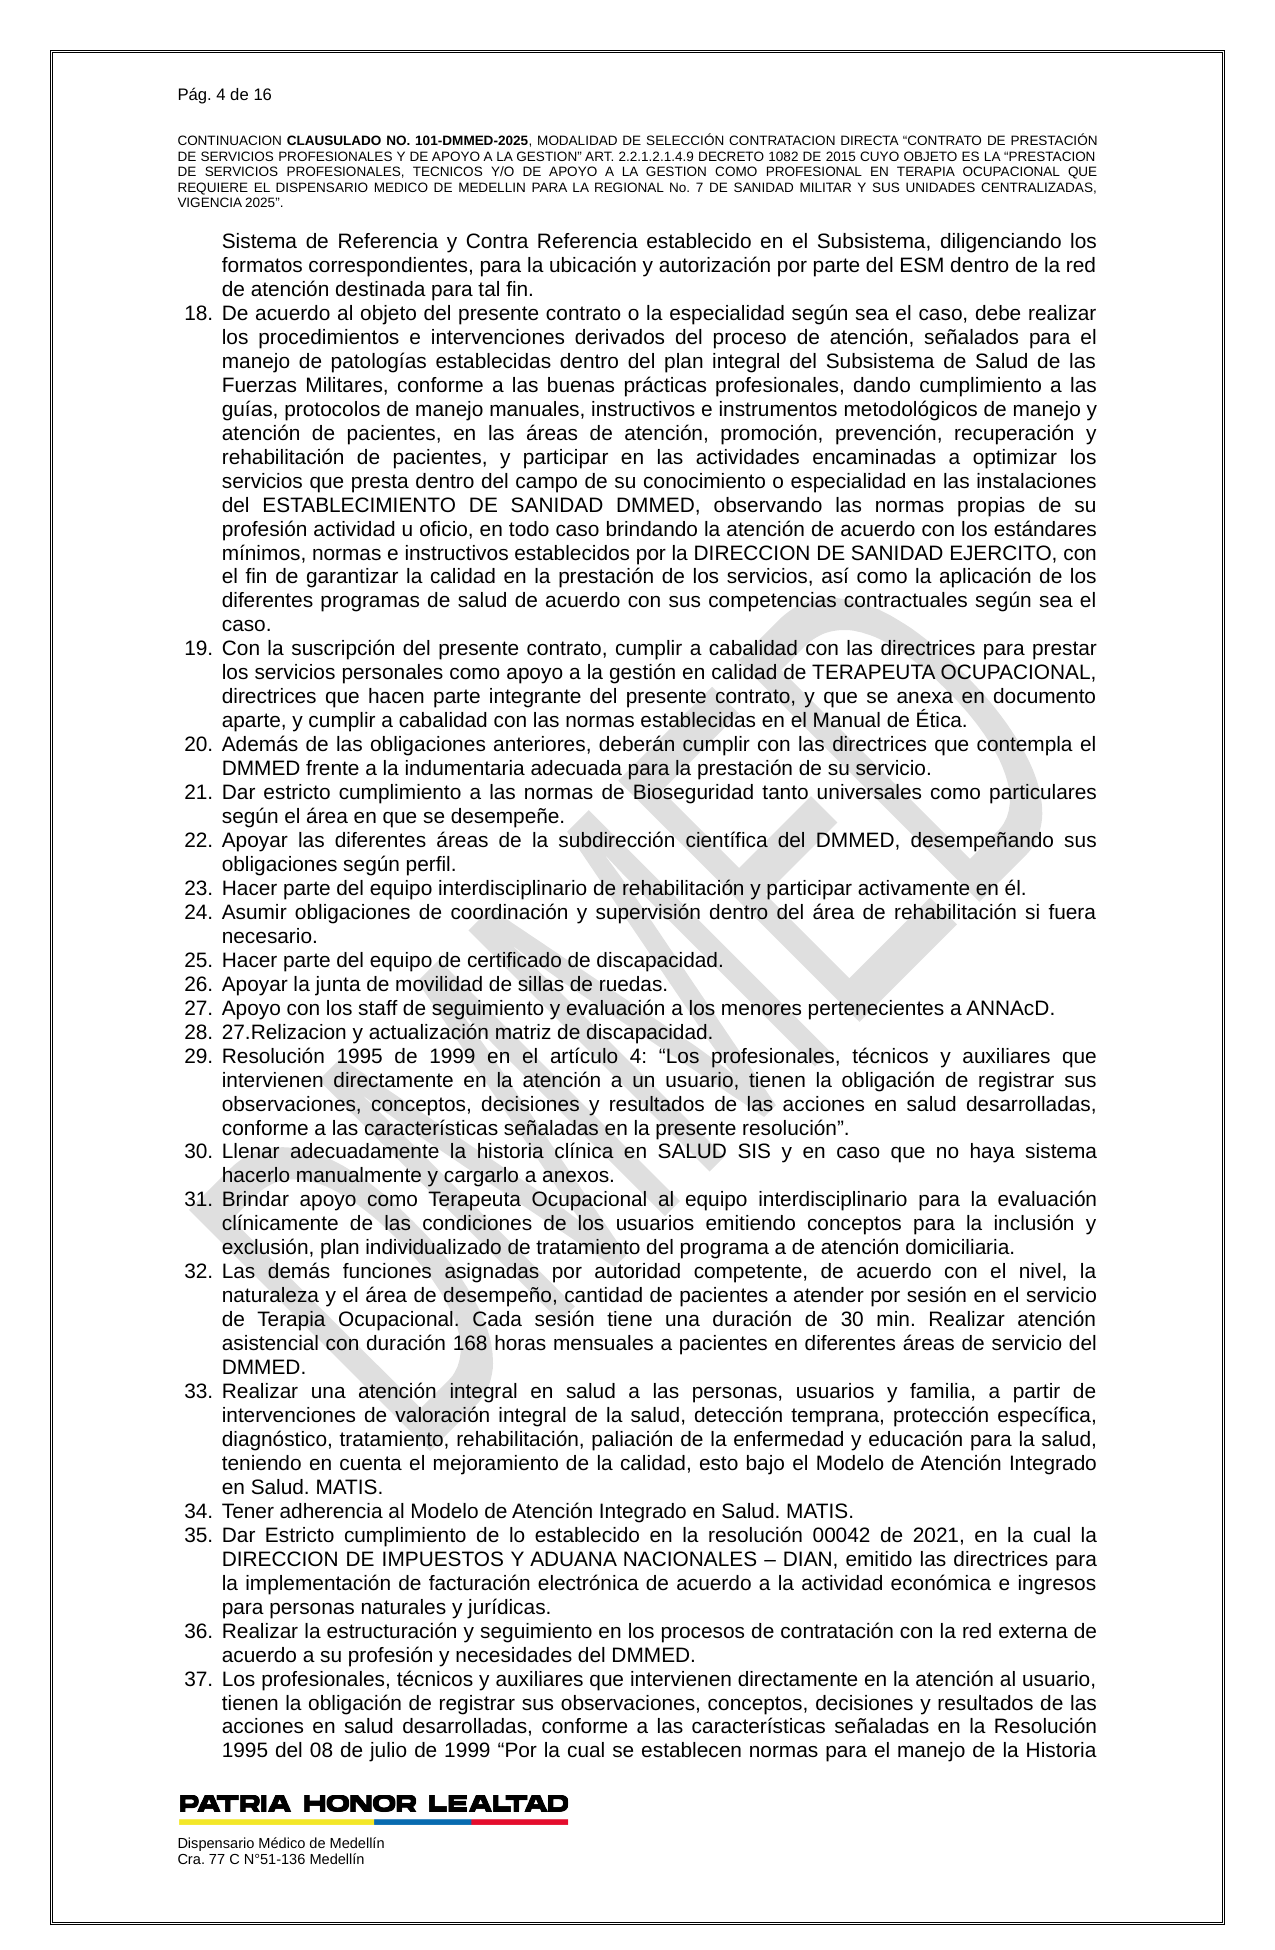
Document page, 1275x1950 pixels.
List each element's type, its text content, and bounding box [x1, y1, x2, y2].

list Con la suscripción del presente contrato, cumplir a cabalidad con las directrices para prestar los servicios personales como apoyo a la gestión en calidad de TERAPEUTA OCUPACIONAL, directrices que hacen parte integrante del presente contrato, y que se anexa en documento aparte, y cumplir a cabalidad con las normas establecidas en el Manual de Ética. [184, 636, 1098, 732]
list Realizar la estructuración y seguimiento en los procesos de contratación con la red externa de acuerdo a su profesión y necesidades del DMMED. [184, 1618, 1098, 1666]
list Brindar apoyo como Terapeuta Ocupacional al equipo interdisciplinario para la evaluación clínicamente de las condiciones de los usuarios emitiendo conceptos para la inclusión y exclusión, plan individualizado de tratamiento del programa a de atención domiciliaria. [184, 1187, 1098, 1259]
list Apoyar las diferentes áreas de la subdirección científica del DMMED, desempeñando sus obligaciones según perfil. [184, 828, 1098, 876]
list 27.Relizacion y actualización matriz de discapacidad. [184, 1019, 1098, 1043]
list Realizar una atención integral en salud a las personas, usuarios y familia, a partir de intervenciones de valoración integral de la salud, detección temprana, protección específica, diagnóstico, tratamiento, rehabilitación, paliación de la enfermedad y educación para la salud, teniendo en cuenta el mejoramiento de la calidad, esto bajo el Modelo de Atención Integrado en Salud. MATIS. [184, 1379, 1098, 1499]
list Tener adherencia al Modelo de Atención Integrado en Salud. MATIS. [184, 1499, 1098, 1523]
list Asumir obligaciones de coordinación y supervisión dentro del área de rehabilitación si fuera necesario. [184, 900, 1098, 948]
list Además de las obligaciones anteriores, deberán cumplir con las directrices que contempla el DMMED frente a la indumentaria adecuada para la prestación de su servicio. [184, 732, 1098, 780]
list Apoyo con los staff de seguimiento y evaluación a los menores pertenecientes a ANNAcD. [184, 996, 1098, 1019]
list Llenar adecuadamente la historia clínica en SALUD SIS y en caso que no haya sistema hacerlo manualmente y cargarlo a anexos. [184, 1139, 1098, 1187]
list Hacer parte del equipo interdisciplinario de rehabilitación y participar activamente en él. [184, 876, 1098, 900]
list Hacer parte del equipo de certificado de discapacidad. [184, 948, 1098, 972]
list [184, 229, 1098, 301]
picture [179, 1795, 569, 1825]
list Dar estricto cumplimiento a las normas de Bioseguridad tanto universales como particulares según el área en que se desempeñe. [184, 780, 1098, 828]
list Dar Estricto cumplimiento de lo establecido en la resolución 00042 de 2021, en la cual la DIRECCION DE IMPUESTOS Y ADUANA NACIONALES – DIAN, emitido las directrices para la implementación de facturación electrónica de acuerdo a la actividad económica e ingresos para personas naturales y jurídicas. [184, 1523, 1098, 1618]
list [184, 1666, 1098, 1762]
list Resolución 1995 de 1999 en el artículo 4: “Los profesionales, técnicos y auxiliares que intervienen directamente en la atención a un usuario, tienen la obligación de registrar sus observaciones, conceptos, decisiones y resultados de las acciones en salud desarrolladas, conforme a las características señaladas en la presente resolución”. [184, 1043, 1098, 1139]
list De acuerdo al objeto del presente contrato o la especialidad según sea el caso, debe realizar los procedimientos e intervenciones derivados del proceso de atención, señalados para el manejo de patologías establecidas dentro del plan integral del Subsistema de Salud de las Fuerzas Militares, conforme a las buenas prácticas profesionales, dando cumplimiento a las guías, protocolos de manejo manuales, instructivos e instrumentos metodológicos de manejo y atención de pacientes, en las áreas de atención, promoción, prevención, recuperación y rehabilitación de pacientes, y participar en las actividades encaminadas a optimizar los servicios que presta dentro del campo de su conocimiento o especialidad en las instalaciones del ESTABLECIMIENTO DE SANIDAD DMMED, observando las normas propias de su profesión actividad u oficio, en todo caso brindando la atención de acuerdo con los estándares mínimos, normas e instructivos establecidos por la DIRECCION DE SANIDAD EJERCITO, con el fin de garantizar la calidad en la prestación de los servicios, así como la aplicación de los diferentes programas de salud de acuerdo con sus competencias contractuales según sea el caso. [184, 301, 1098, 636]
list Apoyar la junta de movilidad de sillas de ruedas. [184, 972, 1098, 996]
list Las demás funciones asignadas por autoridad competente, de acuerdo con el nivel, la naturaleza y el área de desempeño, cantidad de pacientes a atender por sesión en el servicio de Terapia Ocupacional. Cada sesión tiene una duración de 30 min. Realizar atención asistencial con duración 168 horas mensuales a pacientes en diferentes áreas de servicio del DMMED. [184, 1259, 1098, 1379]
